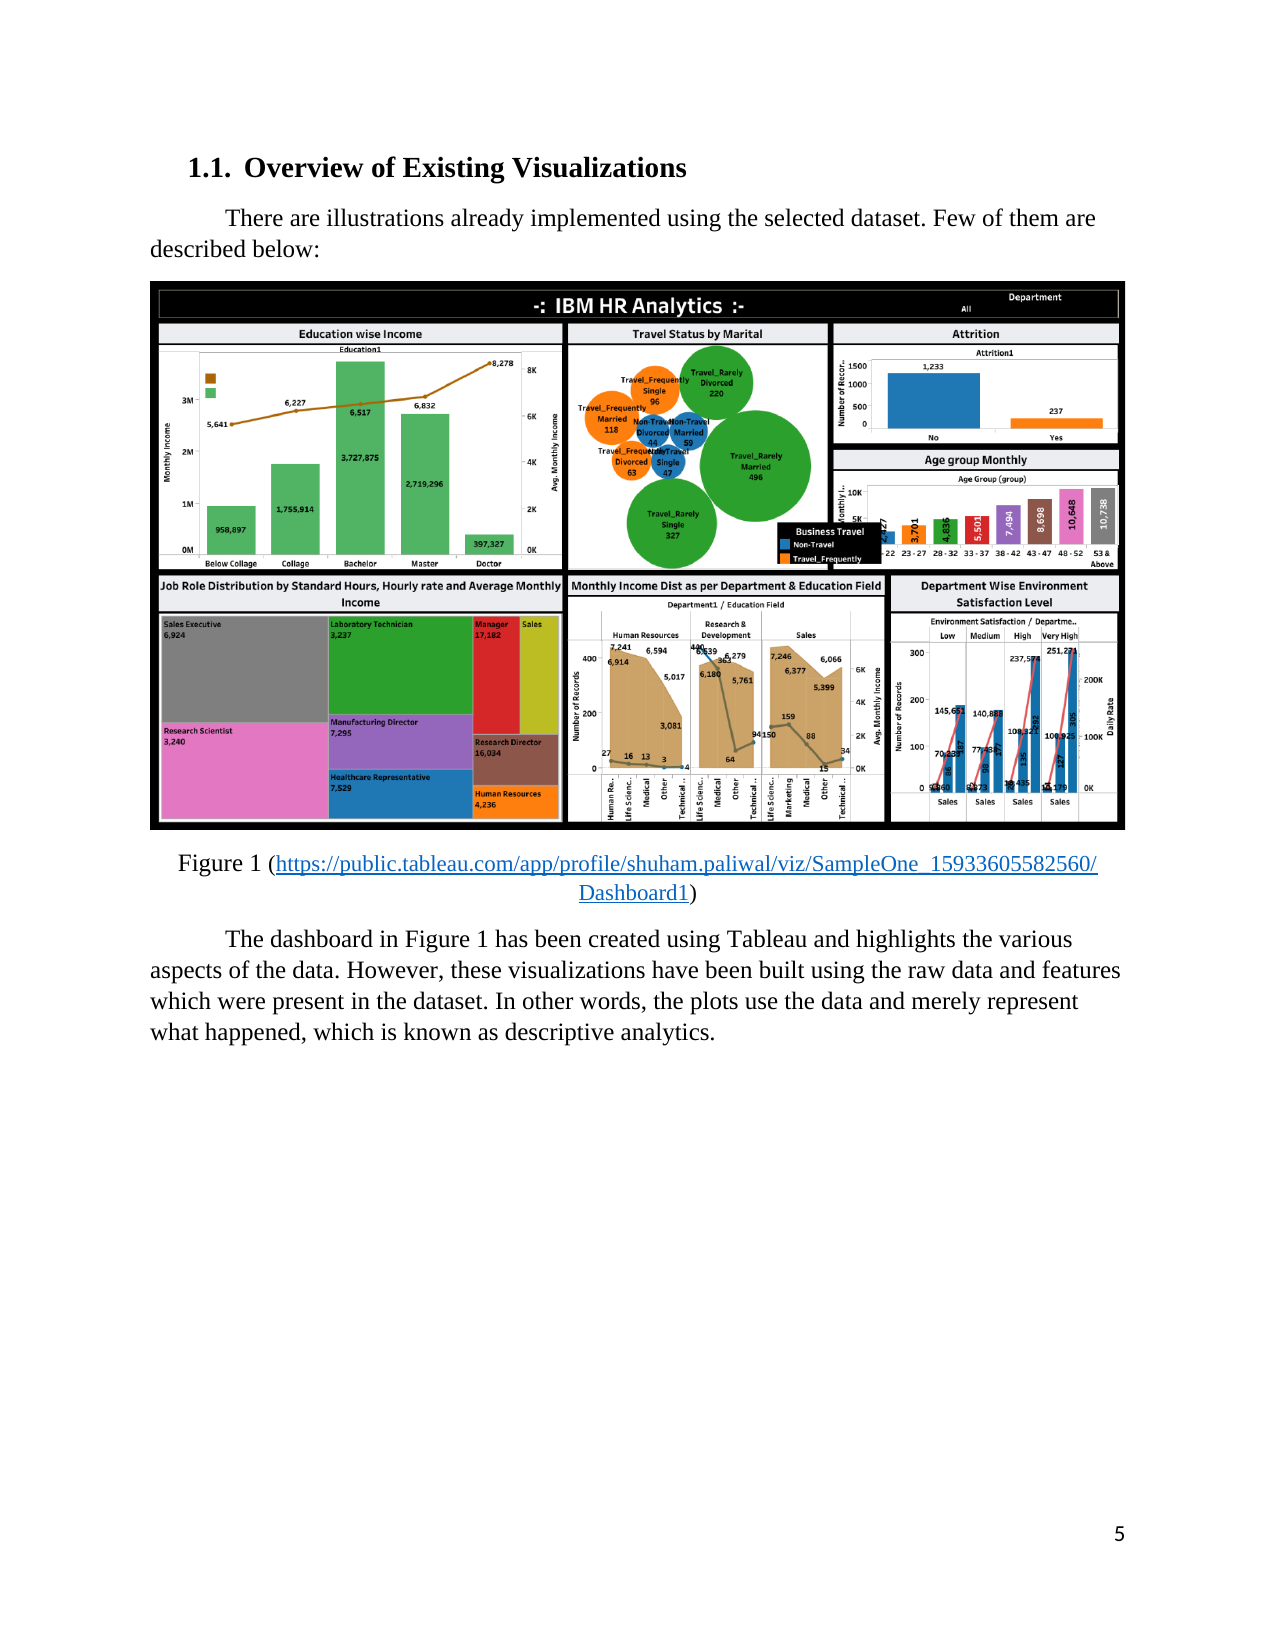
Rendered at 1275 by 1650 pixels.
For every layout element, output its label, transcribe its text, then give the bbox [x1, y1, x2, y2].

picture [150, 281, 1125, 830]
text The dashboard in Figure 1 has been created using Tableau and highlights the various aspects of the data. However, these visualizations have been built using the raw data and features which were present in the dataset. In other words, the plots use the data and merely represent what happened, which is known as descriptive analytics. [150, 924, 1125, 1046]
text Figure 1 (https://public.tableau.com/app/profile/shuham.paliwal/viz/SampleOne_15933605582560/Dashboard1) [150, 848, 1125, 906]
text There are illustrations already implemented using the selected dataset. Few of them are described below: [150, 203, 1125, 263]
list Overview of Existing Visualizations [187, 150, 1125, 183]
